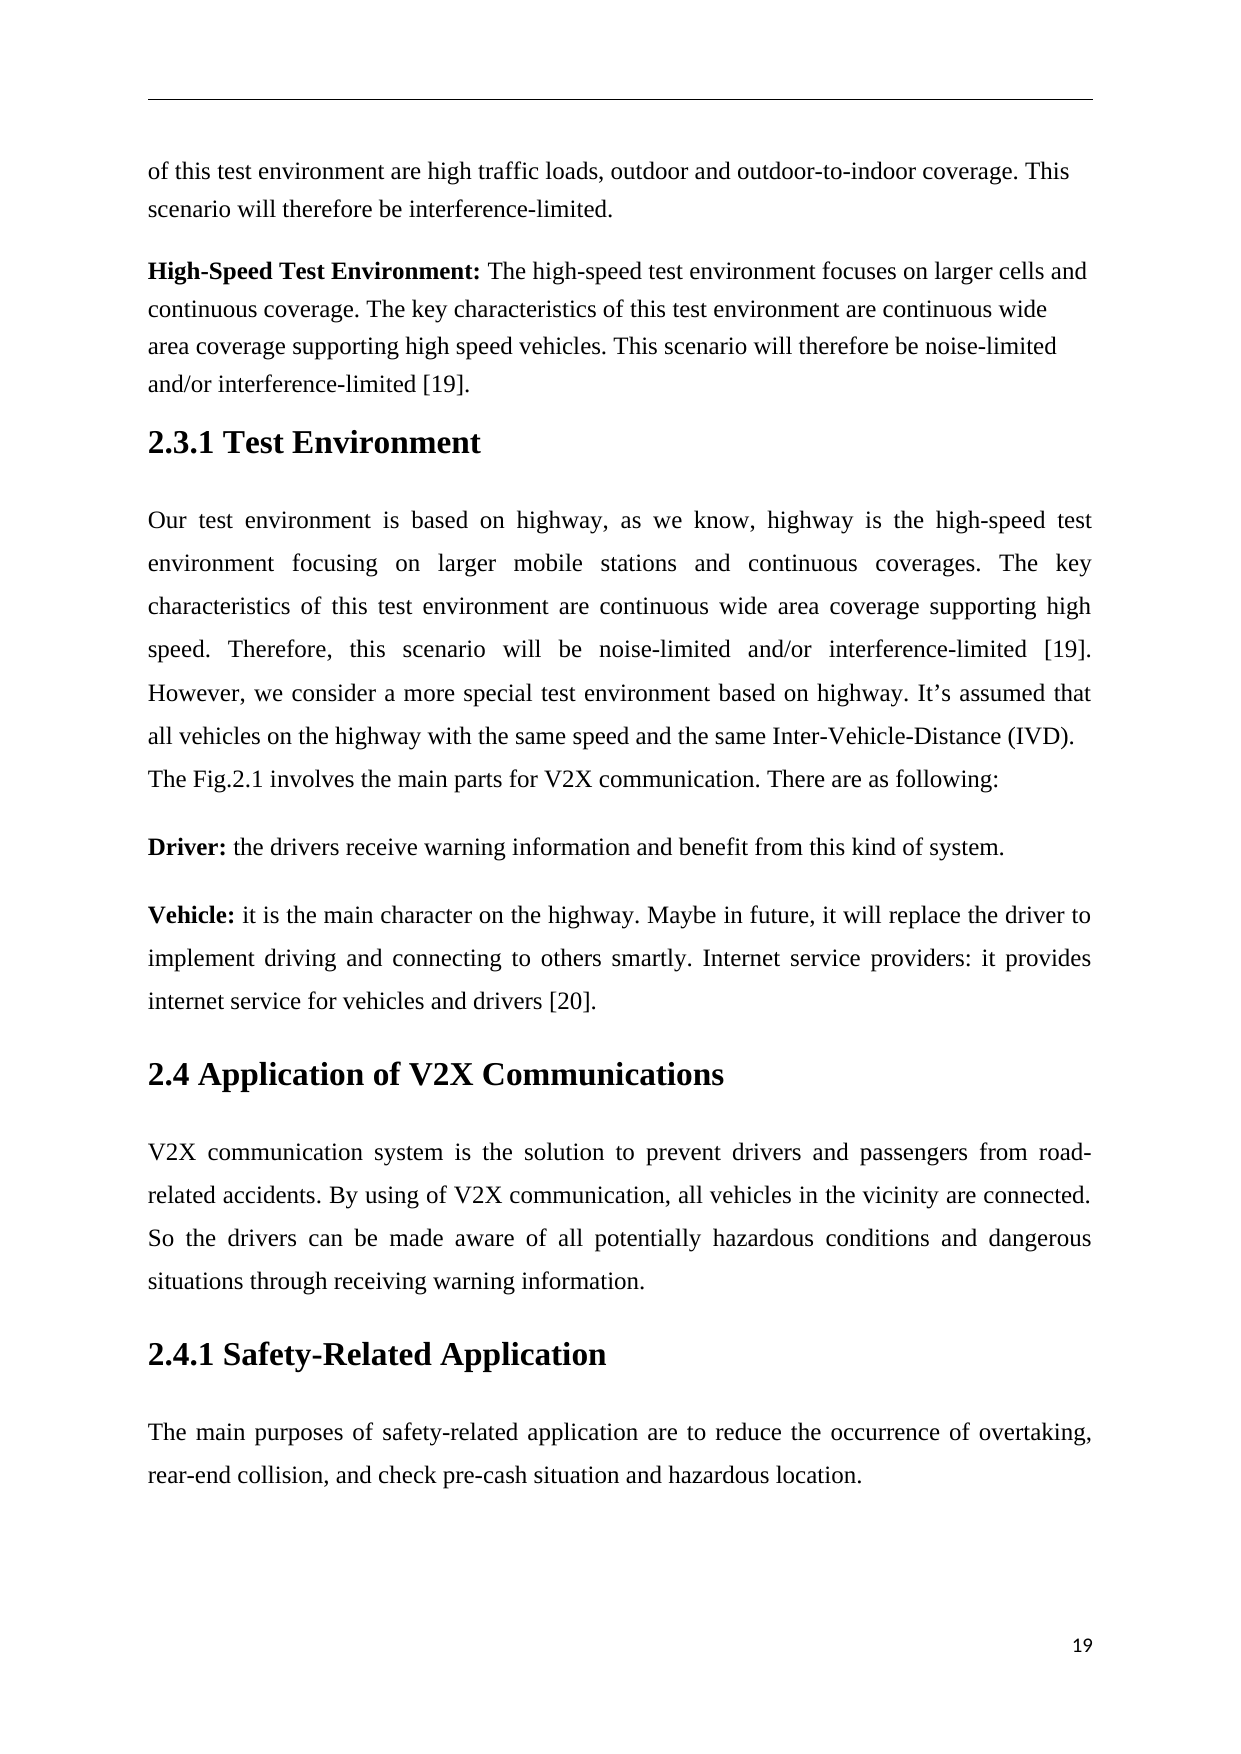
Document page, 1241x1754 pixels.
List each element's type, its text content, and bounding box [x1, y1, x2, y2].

text The Fig.2.1 involves the main parts for V2X communication. There are as following: [148, 764, 1093, 793]
text 2.3.1 Test Environment [148, 423, 1093, 461]
text High-Speed Test Environment: The high-speed test environment focuses on larger cells and continuous coverage. The key characteristics of this test environment are continuous wide area coverage supporting high speed vehicles. This scenario will therefore be noise-limited and/or interference-limited [19]. [148, 248, 1093, 398]
text Vehicle: it is the main character on the highway. Maybe in future, it will replace the driver to implement driving and connecting to others smartly. Internet service providers: it provides internet service for vehicles and drivers [20]. [148, 900, 1093, 1015]
text V2X communication system is the solution to prevent drivers and passengers from road-related accidents. By using of V2X communication, all vehicles in the vicinity are connected. So the drivers can be made aware of all potentially hazardous conditions and dangerous situations through receiving warning information. [148, 1137, 1093, 1295]
text 2.4 Application of V2X Communications [148, 1054, 1093, 1093]
text The main purposes of safety-related application are to reduce the occurrence of overtaking, rear-end collision, and check pre-cash situation and hazardous location. [148, 1417, 1093, 1489]
text Our test environment is based on highway, as we know, highway is the high-speed test environment focusing on larger mobile stations and continuous coverages. The key characteristics of this test environment are continuous wide area coverage supporting high speed. Therefore, this scenario will be noise-limited and/or interference-limited [19]. However, we consider a more special test environment based on highway. It’s assumed that all vehicles on the highway with the same speed and the same Inter-Vehicle-Distance (IVD). [148, 505, 1093, 749]
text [148, 148, 1093, 223]
text 2.4.1 Safety-Related Application [148, 1334, 1093, 1373]
text Driver: the drivers receive warning information and benefit from this kind of system. [148, 832, 1093, 861]
